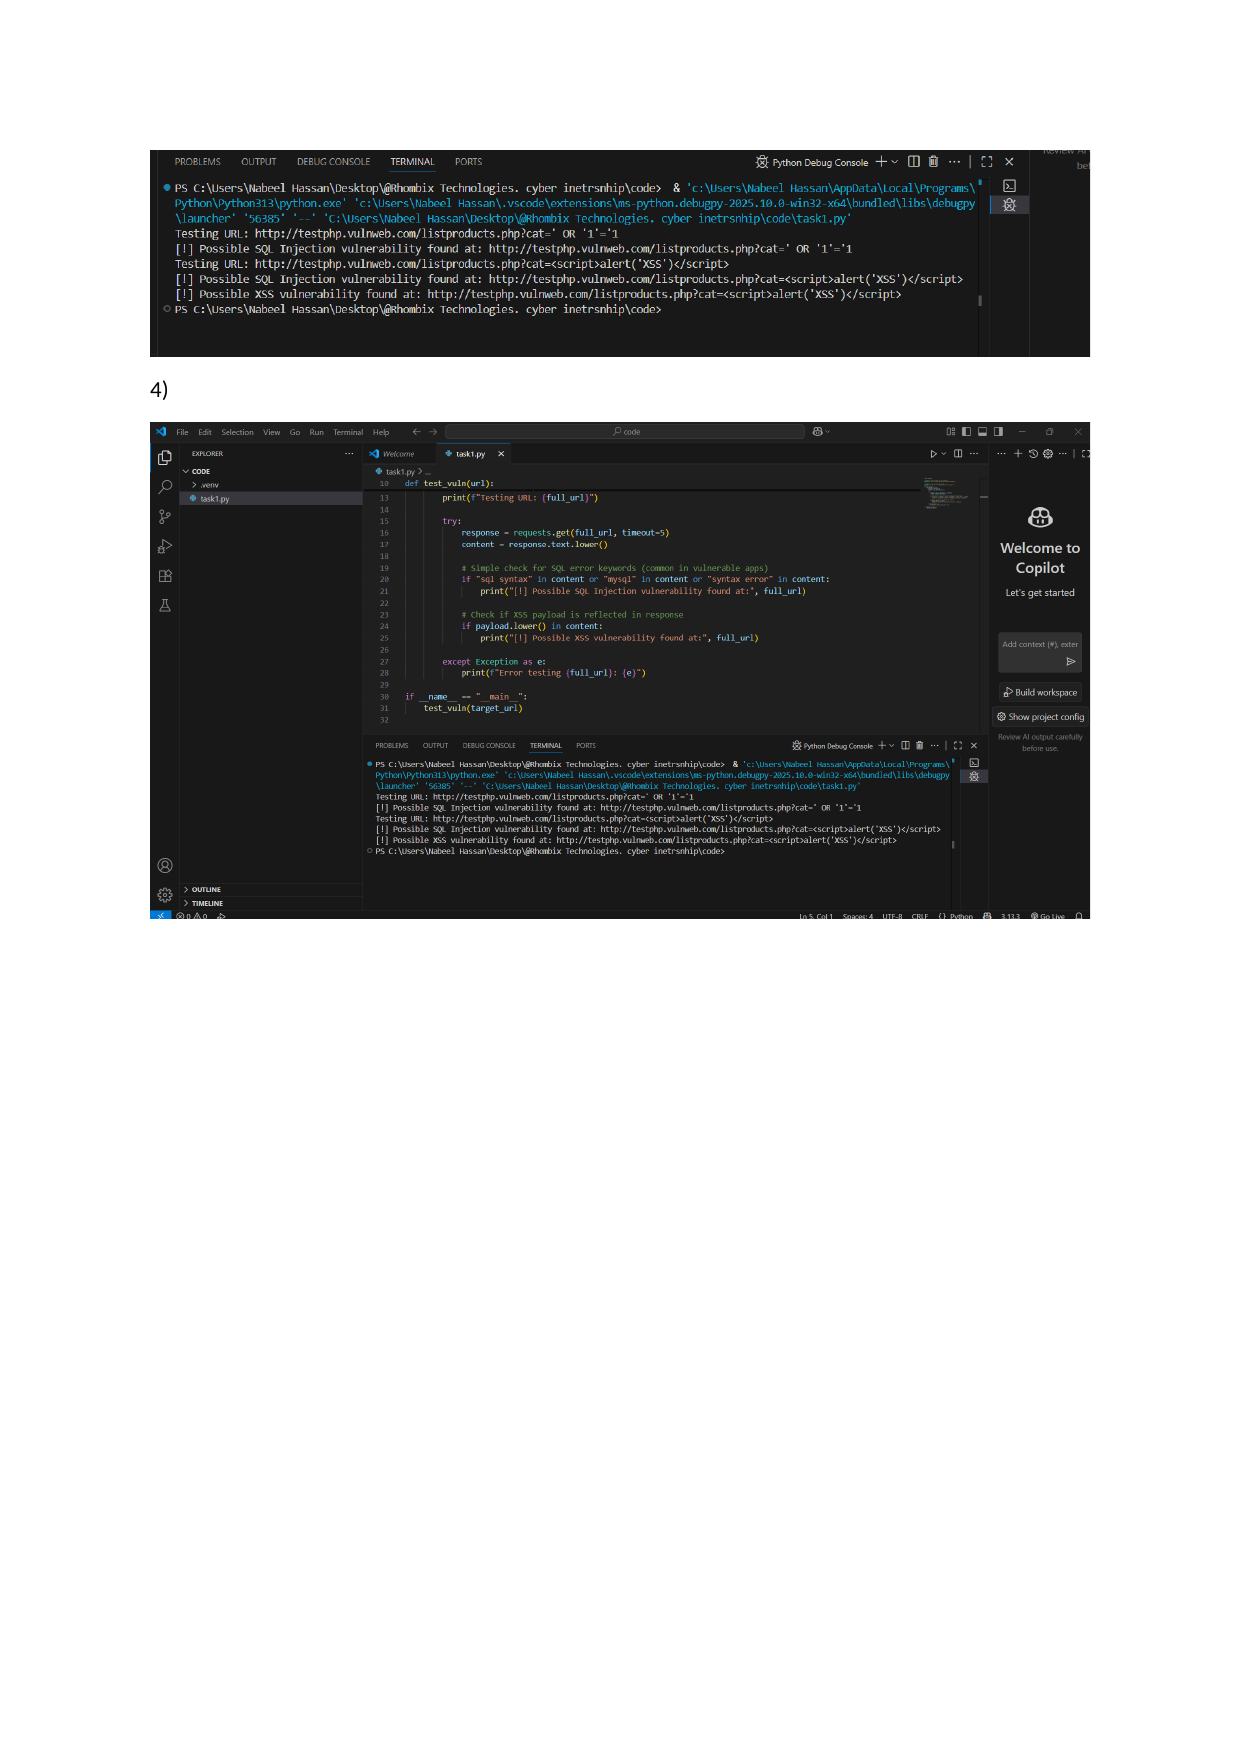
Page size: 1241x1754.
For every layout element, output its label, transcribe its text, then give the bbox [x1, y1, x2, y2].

picture [150, 150, 1091, 357]
picture [150, 422, 1091, 919]
text 4) [150, 375, 1090, 403]
